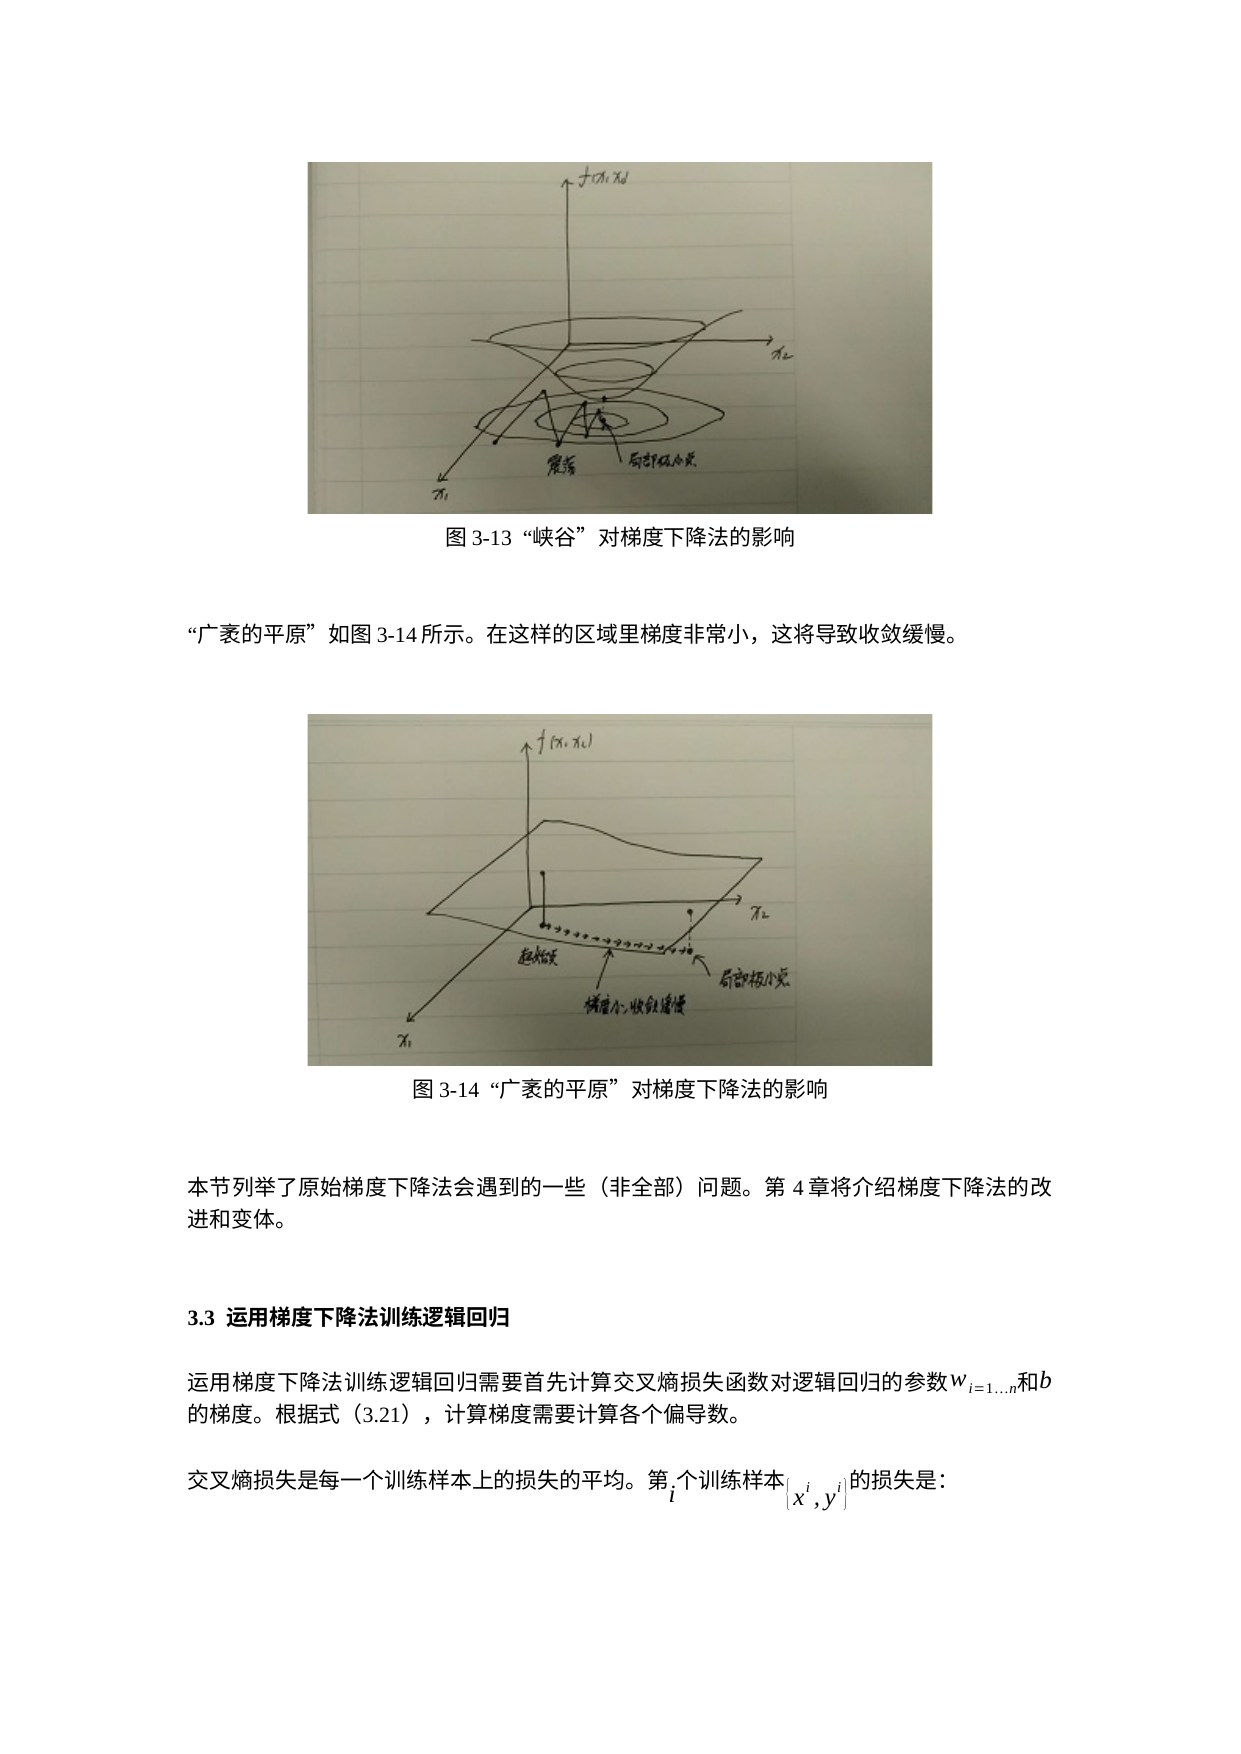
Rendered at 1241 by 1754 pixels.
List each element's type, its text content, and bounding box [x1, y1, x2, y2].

picture [307, 714, 933, 1066]
text 图3-13 “峡谷”对梯度下降法的影响 [187, 519, 1053, 552]
text 图3-14 “广袤的平原”对梯度下降法的影响 [187, 1072, 1053, 1104]
picture [307, 162, 933, 514]
text 交叉熵损失是每一个训练样本上的损失的平均。第个训练样本的损失是： [187, 1462, 1053, 1527]
text 3.3 运用梯度下降法训练逻辑回归 [187, 1299, 1053, 1332]
text 本节列举了原始梯度下降法会遇到的一些（非全部）问题。第4章将介绍梯度下降法的改进和变体。 [187, 1169, 1053, 1234]
text 运用梯度下降法训练逻辑回归需要首先计算交叉熵损失函数对逻辑回归的参数和的梯度。根据式（3.21），计算梯度需要计算各个偏导数。 [187, 1364, 1053, 1429]
text “广袤的平原”如图3-14所示。在这样的区域里梯度非常小，这将导致收敛缓慢。 [187, 617, 1053, 649]
